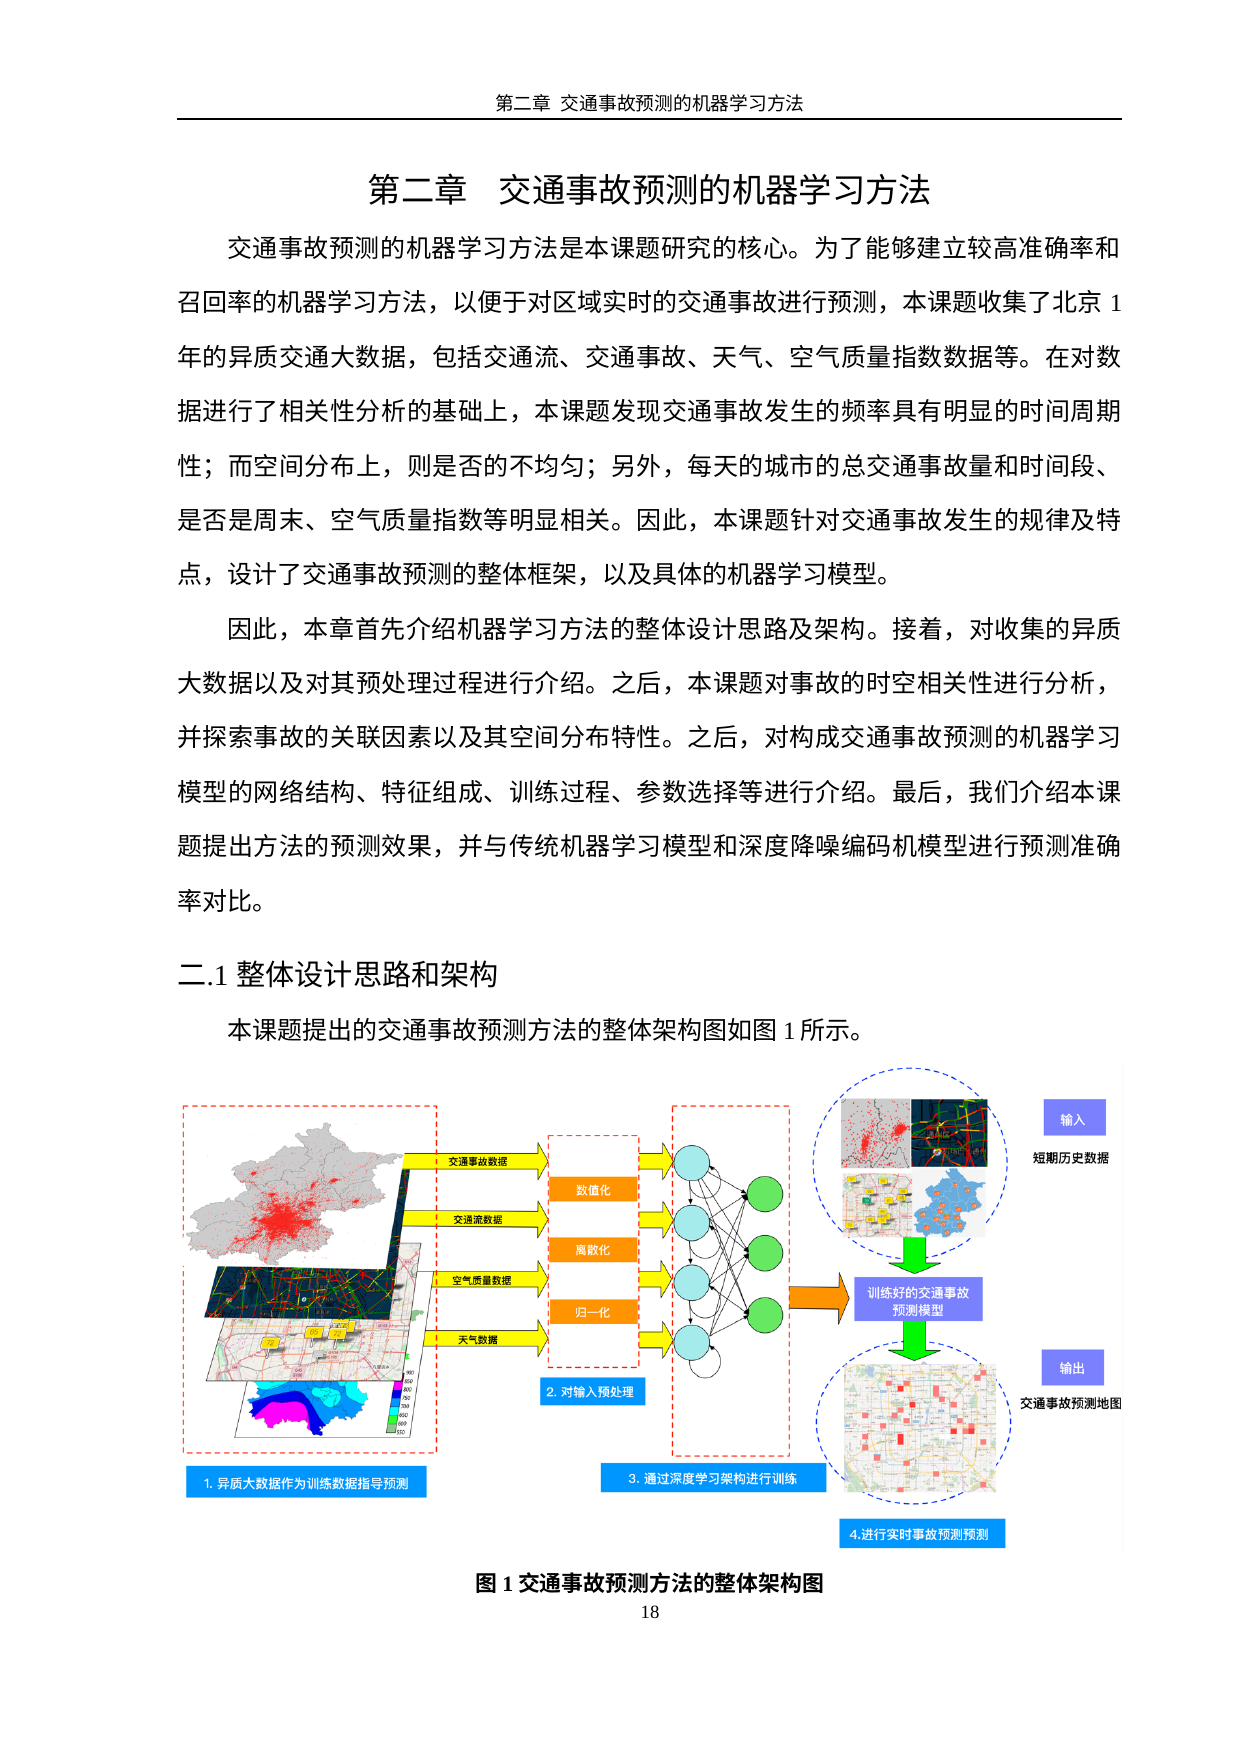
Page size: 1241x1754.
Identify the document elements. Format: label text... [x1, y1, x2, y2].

picture [177, 1064, 1123, 1552]
text 交通事故预测的机器学习方法 [177, 164, 1122, 212]
text 整体设计思路和架构 [177, 952, 1122, 994]
text 交通事故预测的机器学习方法是本课题研究的核心。为了能够建立较高准确率和召回率的机器学习方法，以便于对区域实时的交通事故进行预测，本课题收集了北京1年的异质交通大数据，包括交通流、交通事故、天气、空气质量指数数据等。在对数据进行了相关性分析的基础上，本课题发现交通事故发生的频率具有明显的时间周期性；而空间分布上，则是否的不均匀；另外，每天的城市的总交通事故量和时间段、是否是周末、空气质量指数等明显相关。因此，本课题针对交通事故发生的规律及特点，设计了交通事故预测的整体框架，以及具体的机器学习模型。 [177, 228, 1122, 591]
text 本课题提出的交通事故预测方法的整体架构图如图 1所示。 [177, 1010, 1122, 1046]
text 因此，本章首先介绍机器学习方法的整体设计思路及架构。接着，对收集的异质大数据以及对其预处理过程进行介绍。之后，本课题对事故的时空相关性进行分析，并探索事故的关联因素以及其空间分布特性。之后，对构成交通事故预测的机器学习模型的网络结构、特征组成、训练过程、参数选择等进行介绍。最后，我们介绍本课题提出方法的预测效果，并与传统机器学习模型和深度降噪编码机模型进行预测准确率对比。 [177, 609, 1122, 917]
text 图 1 交通事故预测方法的整体架构图 [177, 1566, 1122, 1598]
